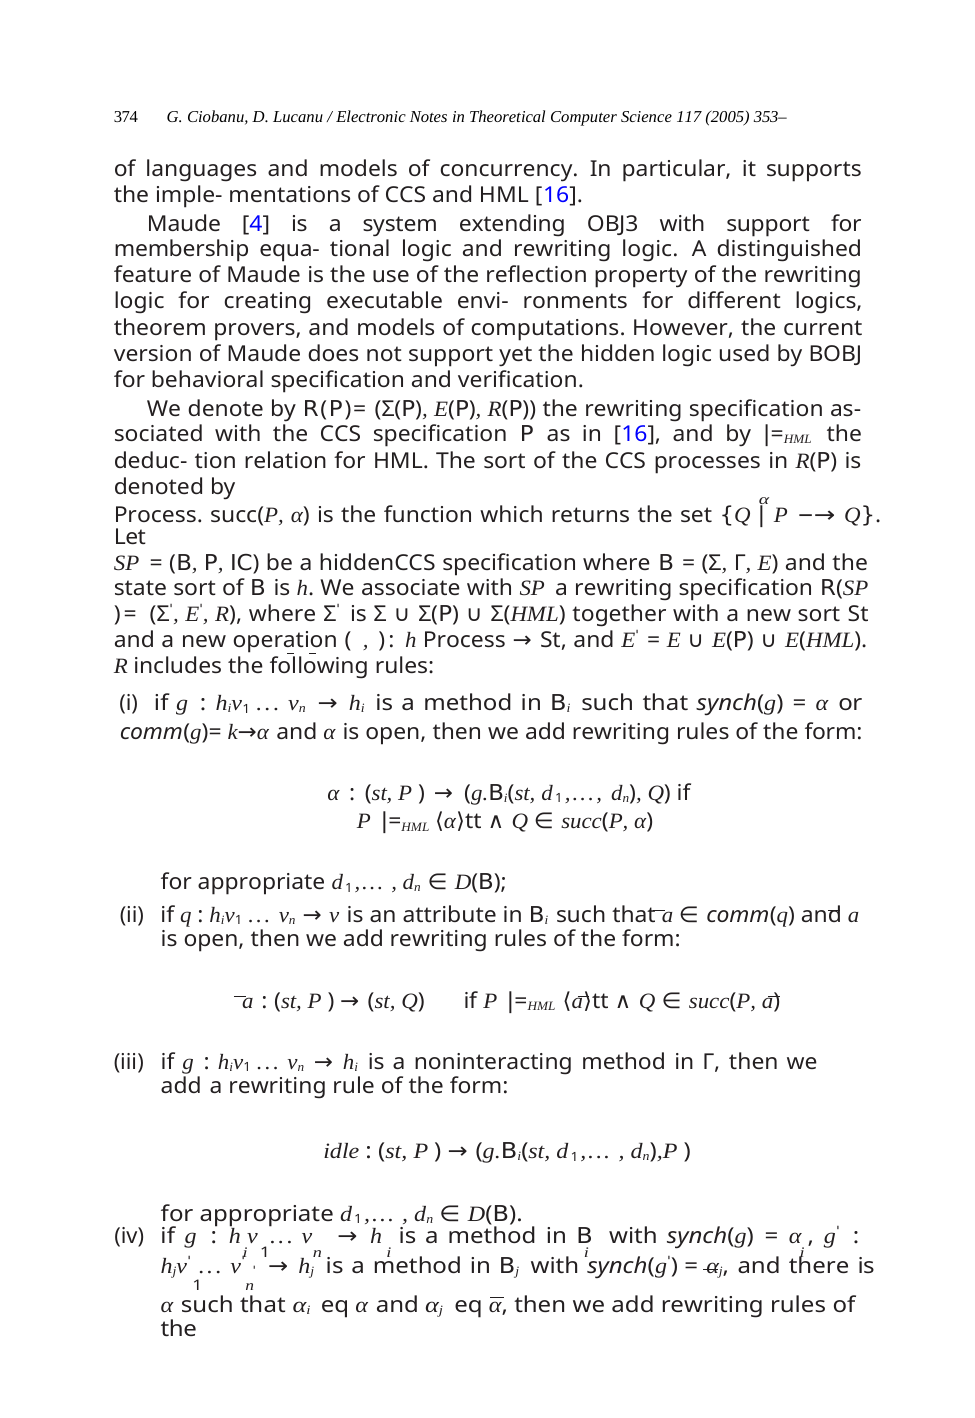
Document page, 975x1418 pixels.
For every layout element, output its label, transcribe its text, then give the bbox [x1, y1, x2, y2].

text of languages and models of concurrency. In particular, it supports the imple- mentations of CCS and HML [16]. [113, 156, 862, 208]
text We denote by R(P)= (Σ(P), E(P), R(P)) the rewriting specification as- sociated with the CCS specification P as in [16], and by |=HML the deduc- tion relation for HML. The sort of the CCS processes in R(P) is denoted by [113, 396, 862, 501]
list if g : hiv1 ... vn → hi is a method in Bi such that synch(g) = α or [102, 687, 862, 716]
text comm(g)= k→α and α is open, then we add rewriting rules of the form: [102, 716, 862, 745]
text SP = (B, P, IC) be a hiddenCCS specification where B = (Σ, Γ, E) and the state sort of B is h. We associate with SP a rewriting specification R(SP )= (Σ', E', R), where Σ' is Σ ∪ Σ(P) ∪ Σ(HML) together with a new sort St and a new operation ( , ): h Process → St, and E' = E ∪ E(P) ∪ E(HML). R includes the following rules: [113, 550, 868, 680]
list if q : hiv1 ... vn → v is an attribute in Bi such that a ∈ comm(q) and a is open, then we add rewriting rules of the form: [119, 902, 862, 953]
text α such that αi eq α and αj eq α, then we add rewriting rules of the [160, 1293, 881, 1341]
text for appropriate d1,... , dn ∈ D(B); [160, 866, 881, 896]
list if g : hiv1 ... vn → hi is a noninteracting method in Γ, then we add a rewriting rule of the form: [113, 1049, 862, 1100]
text Maude [4] is a system extending OBJ3 with support for membership equa- tional logic and rewriting logic. A distinguished feature of Maude is the use of the reflection property of the rewriting logic for creating executable envi- ronments for different logics, theorem provers, and models of computations. However, the current version of Maude does not support yet the hidden logic used by BOBJ for behavioral specification and verification. [113, 210, 862, 394]
text 1 n [192, 1277, 881, 1293]
text a : (st, P ) → (st, Q) if P |=HML ⟨a⟩tt ∧ Q ∈ succ(P, a) [141, 985, 881, 1015]
list if g : h v ... v → h is a method in B with synch(g) = α , g' : [114, 1231, 680, 1247]
text Process. succ(P, α) is the function which returns the set {Q | P −→ Q}. Let [113, 505, 881, 549]
text hjv' ... v' ' → hj is a method in Bj with synch(g') = αj, and there is [160, 1259, 881, 1277]
text idle : (st, P ) → (g.Bi(st, d1,... , dn),P ) for appropriate d1,... , dn ∈ D(B). [160, 1102, 698, 1227]
text α : (st, P ) → (g.Bi(st, d1,..., dn), Q) if P |=HML ⟨α⟩tt ∧ Q ∈ succ(P, α) [327, 777, 698, 835]
